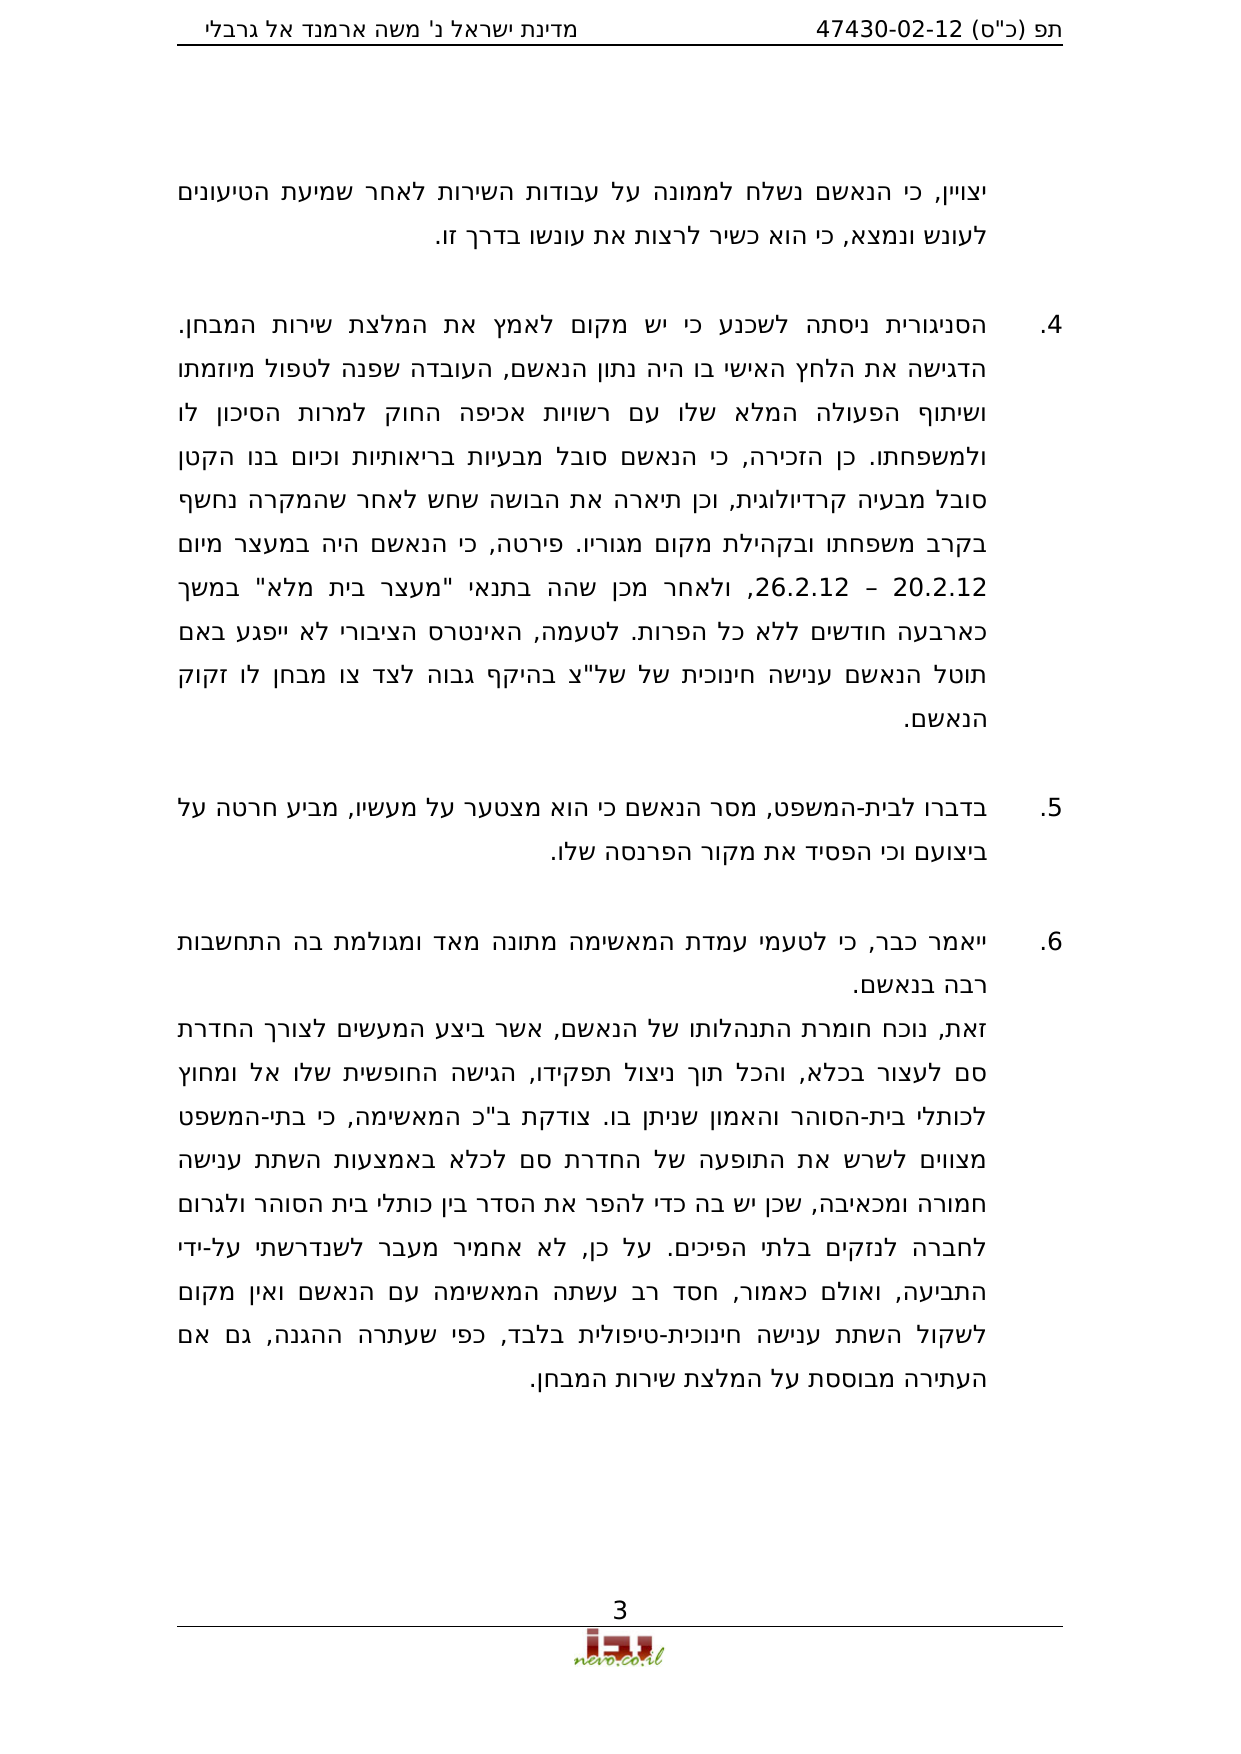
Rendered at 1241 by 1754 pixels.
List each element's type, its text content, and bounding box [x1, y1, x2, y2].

text יצויין, כי הנאשם נשלח לממונה על עבודות השירות לאחר שמיעת הטיעונים לעונש ונמצא, כי הוא כשיר לרצות את עונשו בדרך זו. [177, 177, 1063, 250]
picture [574, 1628, 666, 1667]
text 6. ייאמר כבר, כי לטעמי עמדת המאשימה מתונה מאד ומגולמת בה התחשבות רבה בנאשם. [177, 927, 1063, 1000]
text 4. הסניגורית ניסתה לשכנע כי יש מקום לאמץ את המלצת שירות המבחן. הדגישה את הלחץ האישי בו היה נתון הנאשם, העובדה שפנה לטפול מיוזמתו ושיתוף הפעולה המלא שלו עם רשויות אכיפה החוק למרות הסיכון לו ולמשפחתו. כן הזכירה, כי הנאשם סובל מבעיות בריאותיות וכיום בנו הקטן סובל מבעיה קרדיולוגית, וכן תיארה את הבושה שחש לאחר שהמקרה נחשף בקרב משפחתו ובקהילת מקום מגוריו. פירטה, כי הנאשם היה במעצר מיום 20.2.12 – 26.2.12, ולאחר מכן שהה בתנאי "מעצר בית מלא" במשך כארבעה חודשים ללא כל הפרות. לטעמה, האינטרס הציבורי לא ייפגע באם תוטל הנאשם ענישה חינוכית של של"צ בהיקף גבוה לצד צו מבחן לו זקוק הנאשם. [177, 310, 1063, 733]
text זאת, נוכח חומרת התנהלותו של הנאשם, אשר ביצע המעשים לצורך החדרת סם לעצור בכלא, והכל תוך ניצול תפקידו, הגישה החופשית שלו אל ומחוץ לכותלי בית-הסוהר והאמון שניתן בו. צודקת ב"כ המאשימה, כי בתי-המשפט מצווים לשרש את התופעה של החדרת סם לכלא באמצעות השתת ענישה חמורה ומכאיבה, שכן יש בה כדי להפר את הסדר בין כותלי בית הסוהר ולגרום לחברה לנזקים בלתי הפיכים. על כן, לא אחמיר מעבר לשנדרשתי על-ידי התביעה, ואולם כאמור, חסד רב עשתה המאשימה עם הנאשם ואין מקום לשקול השתת ענישה חינוכית-טיפולית בלבד, כפי שעתרה ההגנה, גם אם העתירה מבוססת על המלצת שירות המבחן. [177, 1014, 1063, 1393]
text 5. בדברו לבית-המשפט, מסר הנאשם כי הוא מצטער על מעשיו, מביע חרטה על ביצועם וכי הפסיד את מקור הפרנסה שלו. [177, 794, 1063, 867]
